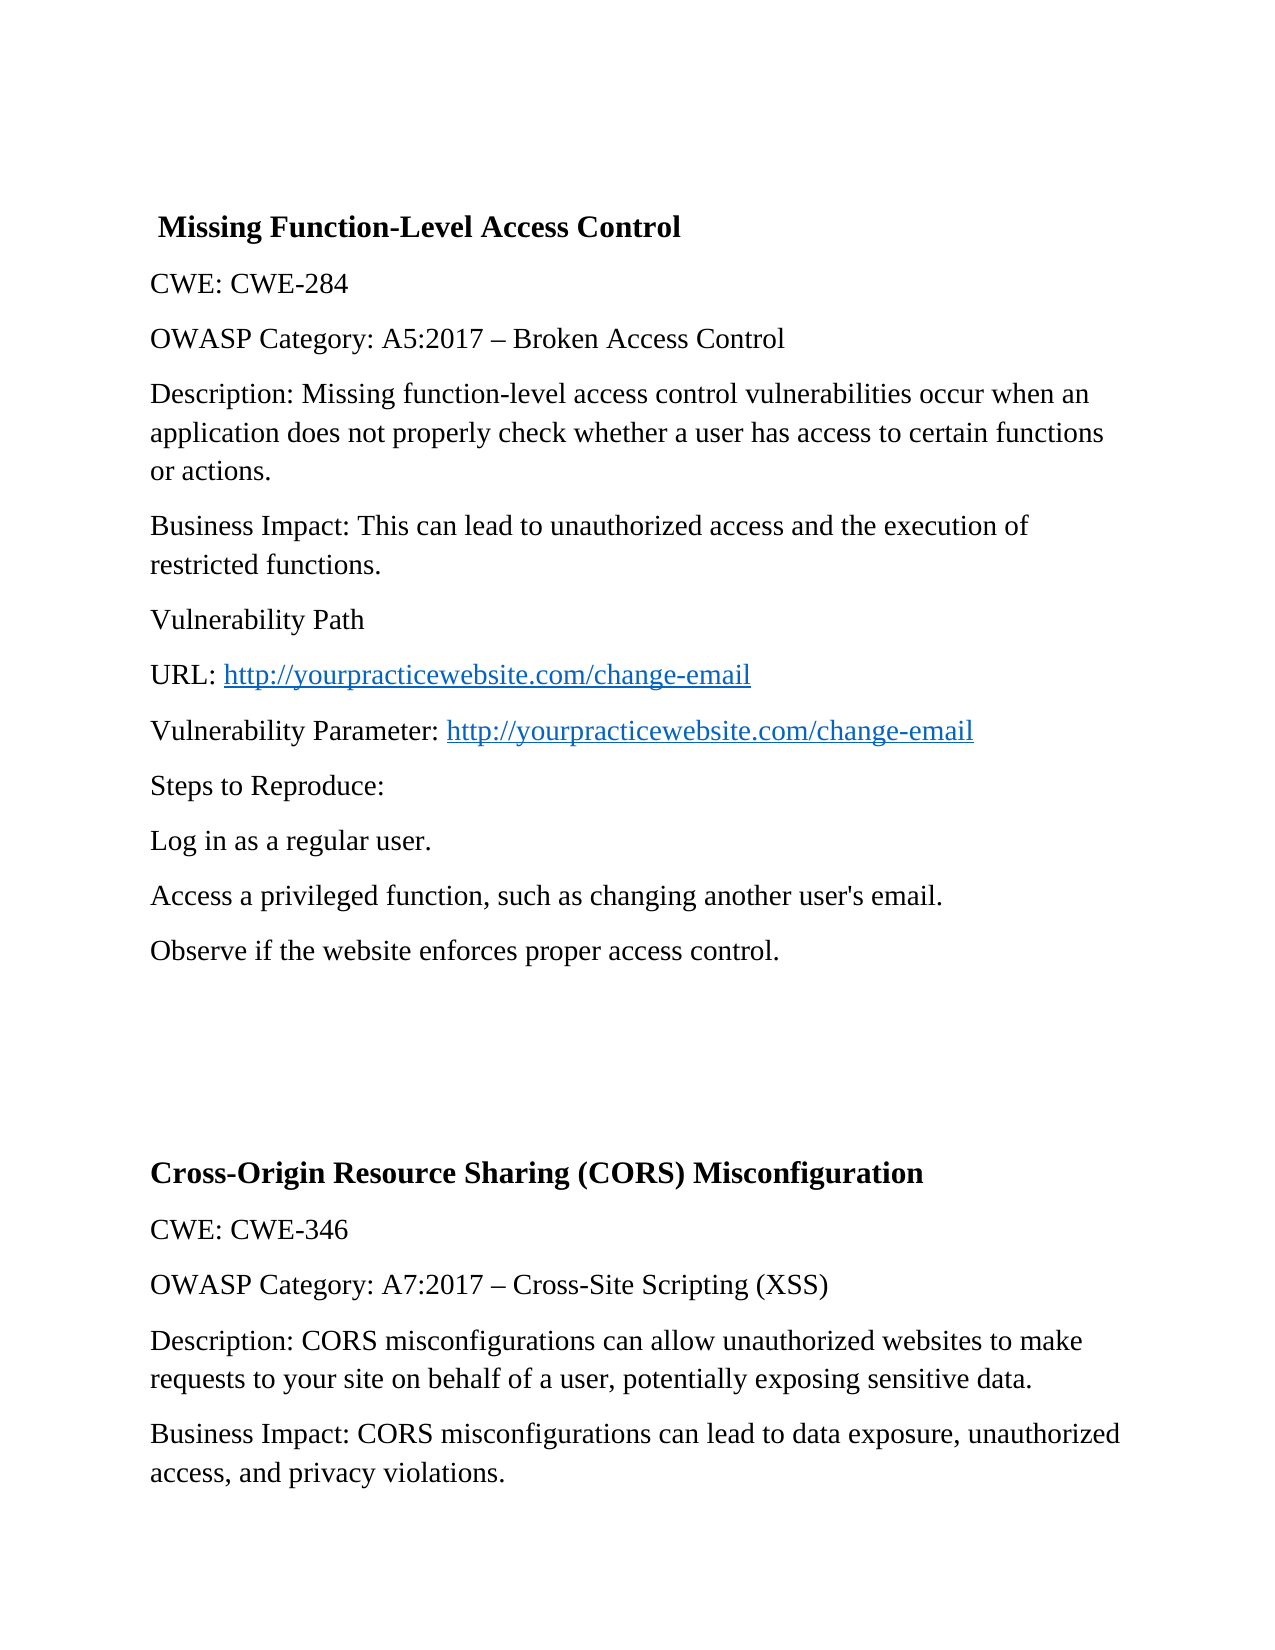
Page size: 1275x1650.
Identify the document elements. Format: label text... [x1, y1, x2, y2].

text OWASP Category: A7:2017 – Cross-Site Scripting (XSS) [150, 1267, 1125, 1301]
text Business Impact: This can lead to unauthorized access and the execution of restricted functions. [150, 508, 1125, 581]
text Access a privileged function, such as changing another user's email. [150, 878, 1125, 912]
text CWE: CWE-284 [150, 266, 1125, 299]
text OWASP Category: A5:2017 – Broken Access Control [150, 321, 1125, 354]
text Observe if the website enforces proper access control. [150, 933, 1125, 967]
text Steps to Reproduce: [150, 768, 1125, 801]
text URL: http://yourpracticewebsite.com/change-email [150, 657, 1125, 691]
text Business Impact: CORS misconfigurations can lead to data exposure, unauthorized access, and privacy violations. [150, 1416, 1125, 1488]
text Cross-Origin Resource Sharing (CORS) Misconfiguration [150, 1154, 1125, 1190]
text Log in as a regular user. [150, 823, 1125, 857]
text CWE: CWE-346 [150, 1212, 1125, 1246]
text Description: Missing function-level access control vulnerabilities occur when an application does not properly check whether a user has access to certain functions or actions. [150, 376, 1125, 487]
text Description: CORS misconfigurations can allow unauthorized websites to make requests to your site on behalf of a user, potentially exposing sensitive data. [150, 1323, 1125, 1395]
text Vulnerability Parameter: http://yourpracticewebsite.com/change-email [150, 713, 1125, 746]
text Vulnerability Path [150, 602, 1125, 636]
text Missing Function-Level Access Control [150, 208, 1125, 244]
